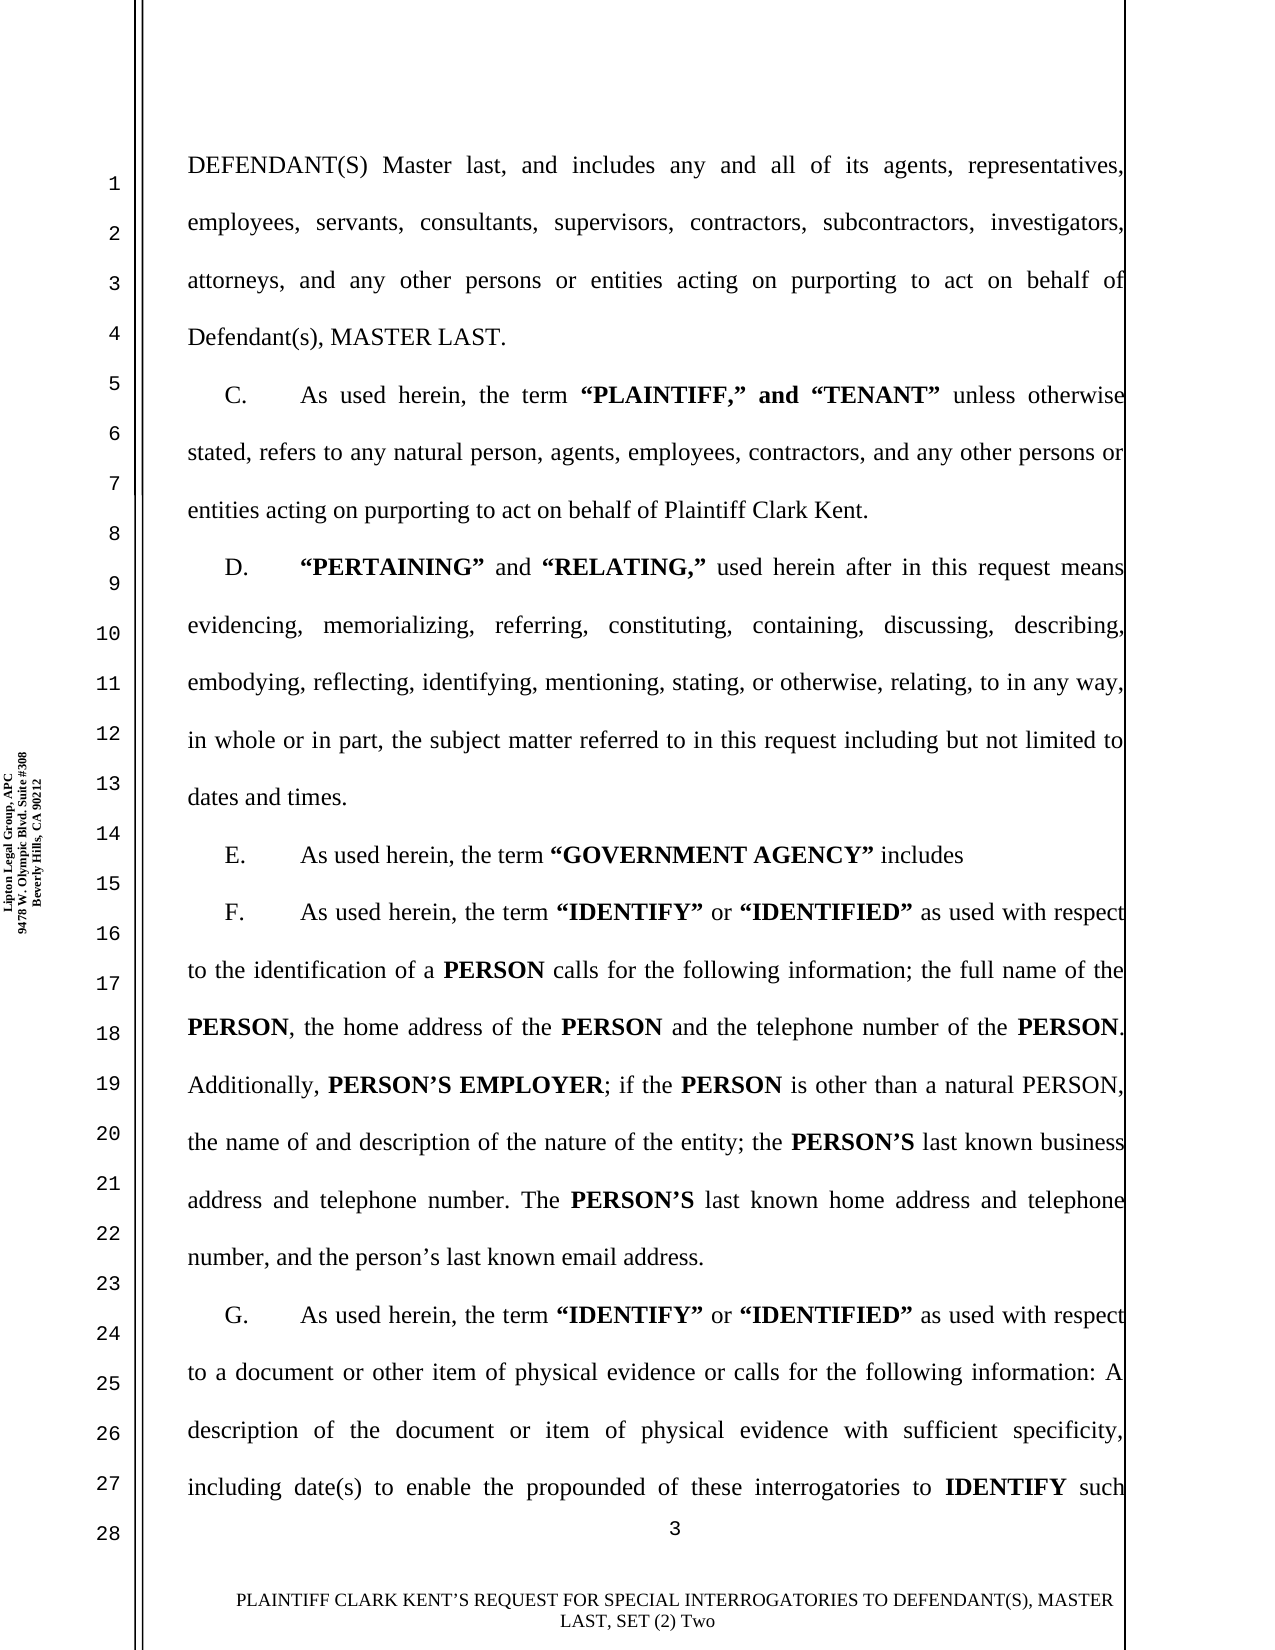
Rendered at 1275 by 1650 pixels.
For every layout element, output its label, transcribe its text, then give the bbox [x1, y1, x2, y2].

list As used herein, the term “IDENTIFY” or “IDENTIFIED” as used with respect to the identification of a PERSON calls for the following information; the full name of the PERSON, the home address of the PERSON and the telephone number of the PERSON. Additionally, PERSON’S EMPLOYER; if the PERSON is other than a natural PERSON, the name of and description of the nature of the entity; the PERSON’S last known business address and telephone number. The PERSON’S last known home address and telephone number, and the person’s last known email address. [187, 897, 1125, 1271]
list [187, 1300, 1125, 1501]
list As used herein, the term “GOVERNMENT AGENCY” includes [187, 840, 1125, 869]
list “PERTAINING” and “RELATING,” used herein after in this request means evidencing, memorializing, referring, constituting, containing, discussing, describing, embodying, reflecting, identifying, mentioning, stating, or otherwise, relating, to in any way, in whole or in part, the subject matter referred to in this request including but not limited to dates and times. [187, 552, 1125, 811]
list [187, 150, 1125, 351]
list As used herein, the term “PLAINTIFF,” and “TENANT” unless otherwise stated, refers to any natural person, agents, employees, contractors, and any other persons or entities acting on purporting to act on behalf of Plaintiff Clark Kent. [187, 380, 1125, 524]
